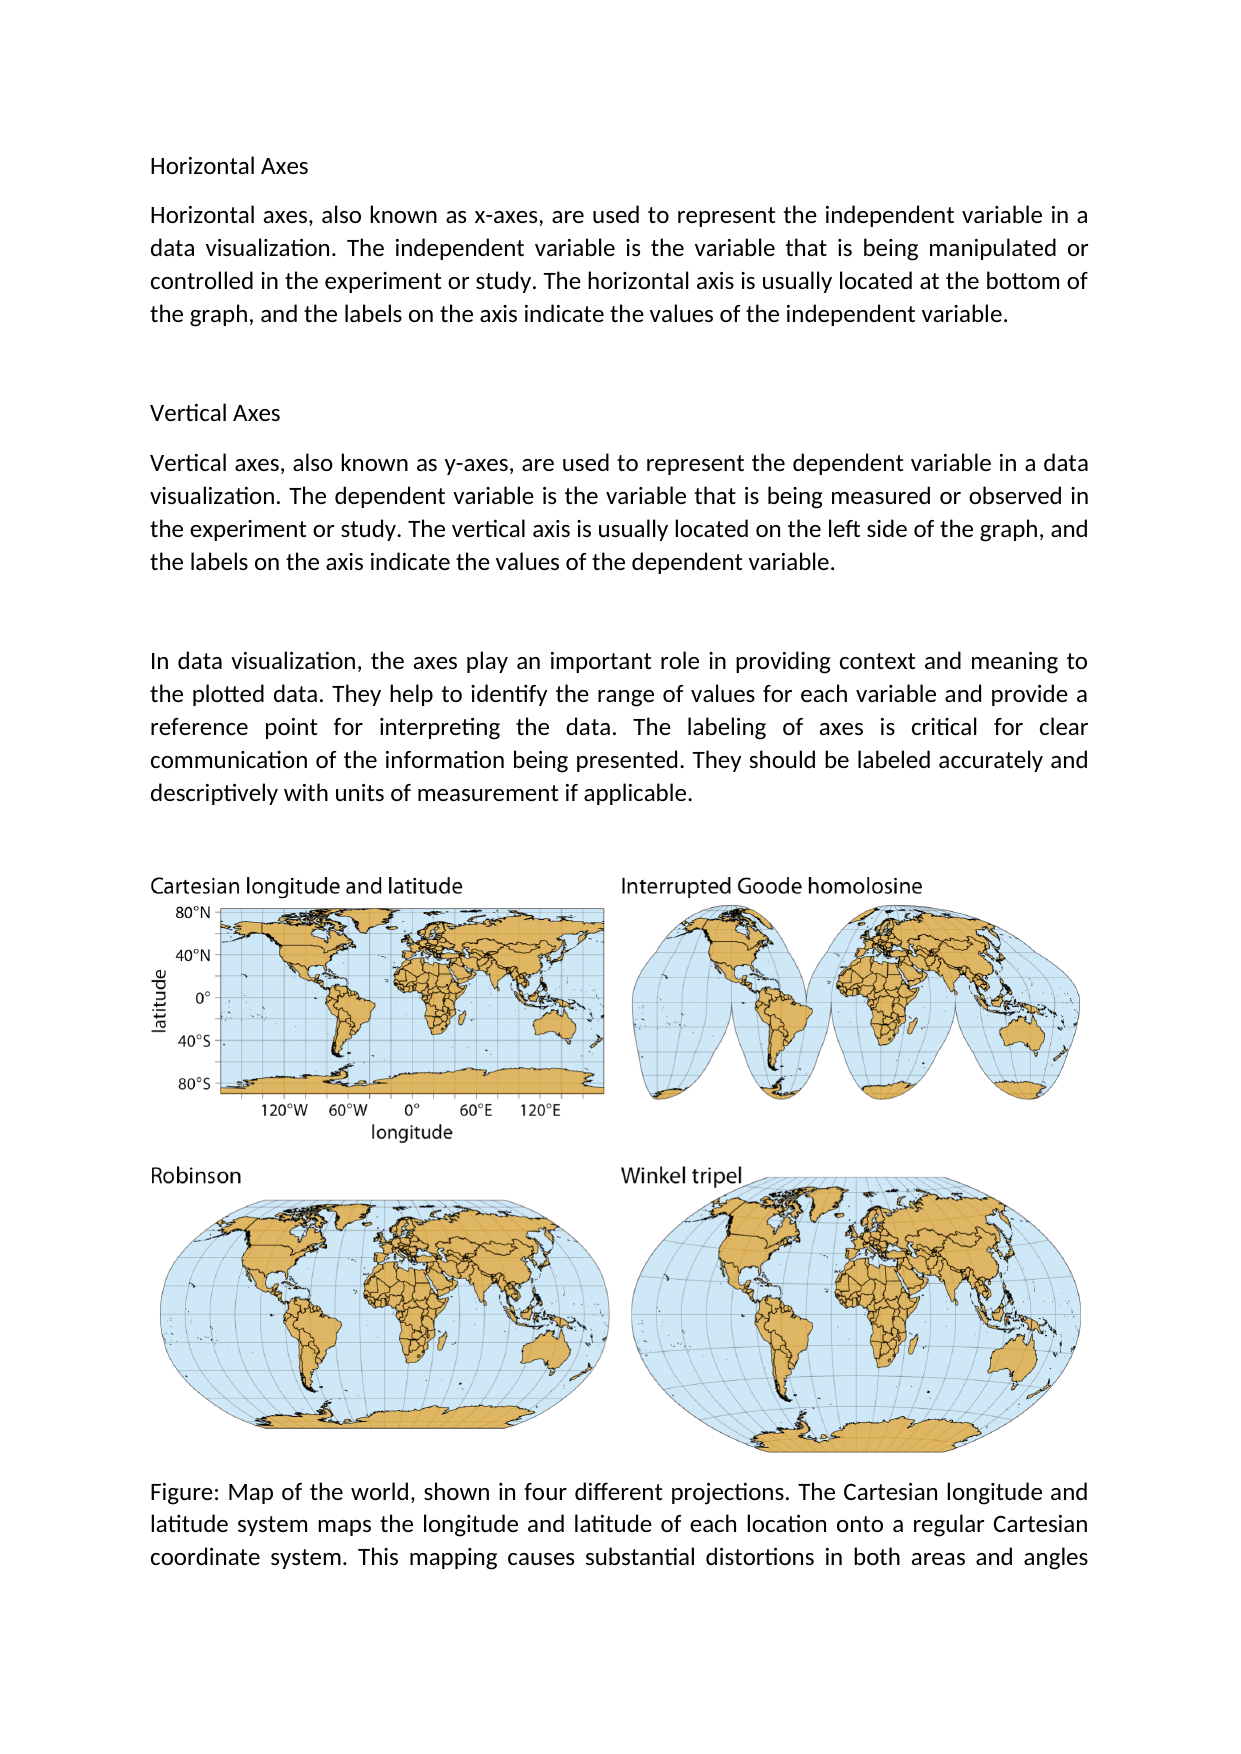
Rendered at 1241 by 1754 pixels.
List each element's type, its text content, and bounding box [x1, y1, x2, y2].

text Vertical axes, also known as y-axes, are used to represent the dependent variable in a data visualization. The dependent variable is the variable that is being measured or observed in the experiment or study. The vertical axis is usually located on the left side of the graph, and the labels on the axis indicate the values of the dependent variable. [150, 447, 1090, 576]
text In data visualization, the axes play an important role in providing context and meaning to the plotted data. They help to identify the range of values for each variable and provide a reference point for interpreting the data. The labeling of axes is critical for clear communication of the information being presented. They should be labeled accurately and descriptively with units of measurement if applicable. [150, 645, 1090, 807]
text Vertical Axes [150, 397, 1090, 428]
picture [150, 875, 1091, 1457]
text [150, 1476, 1090, 1572]
text Horizontal Axes [150, 150, 1090, 181]
text Horizontal axes, also known as x-axes, are used to represent the independent variable in a data visualization. The independent variable is the variable that is being manipulated or controlled in the experiment or study. The horizontal axis is usually located at the bottom of the graph, and the labels on the axis indicate the values of the independent variable. [150, 199, 1090, 329]
